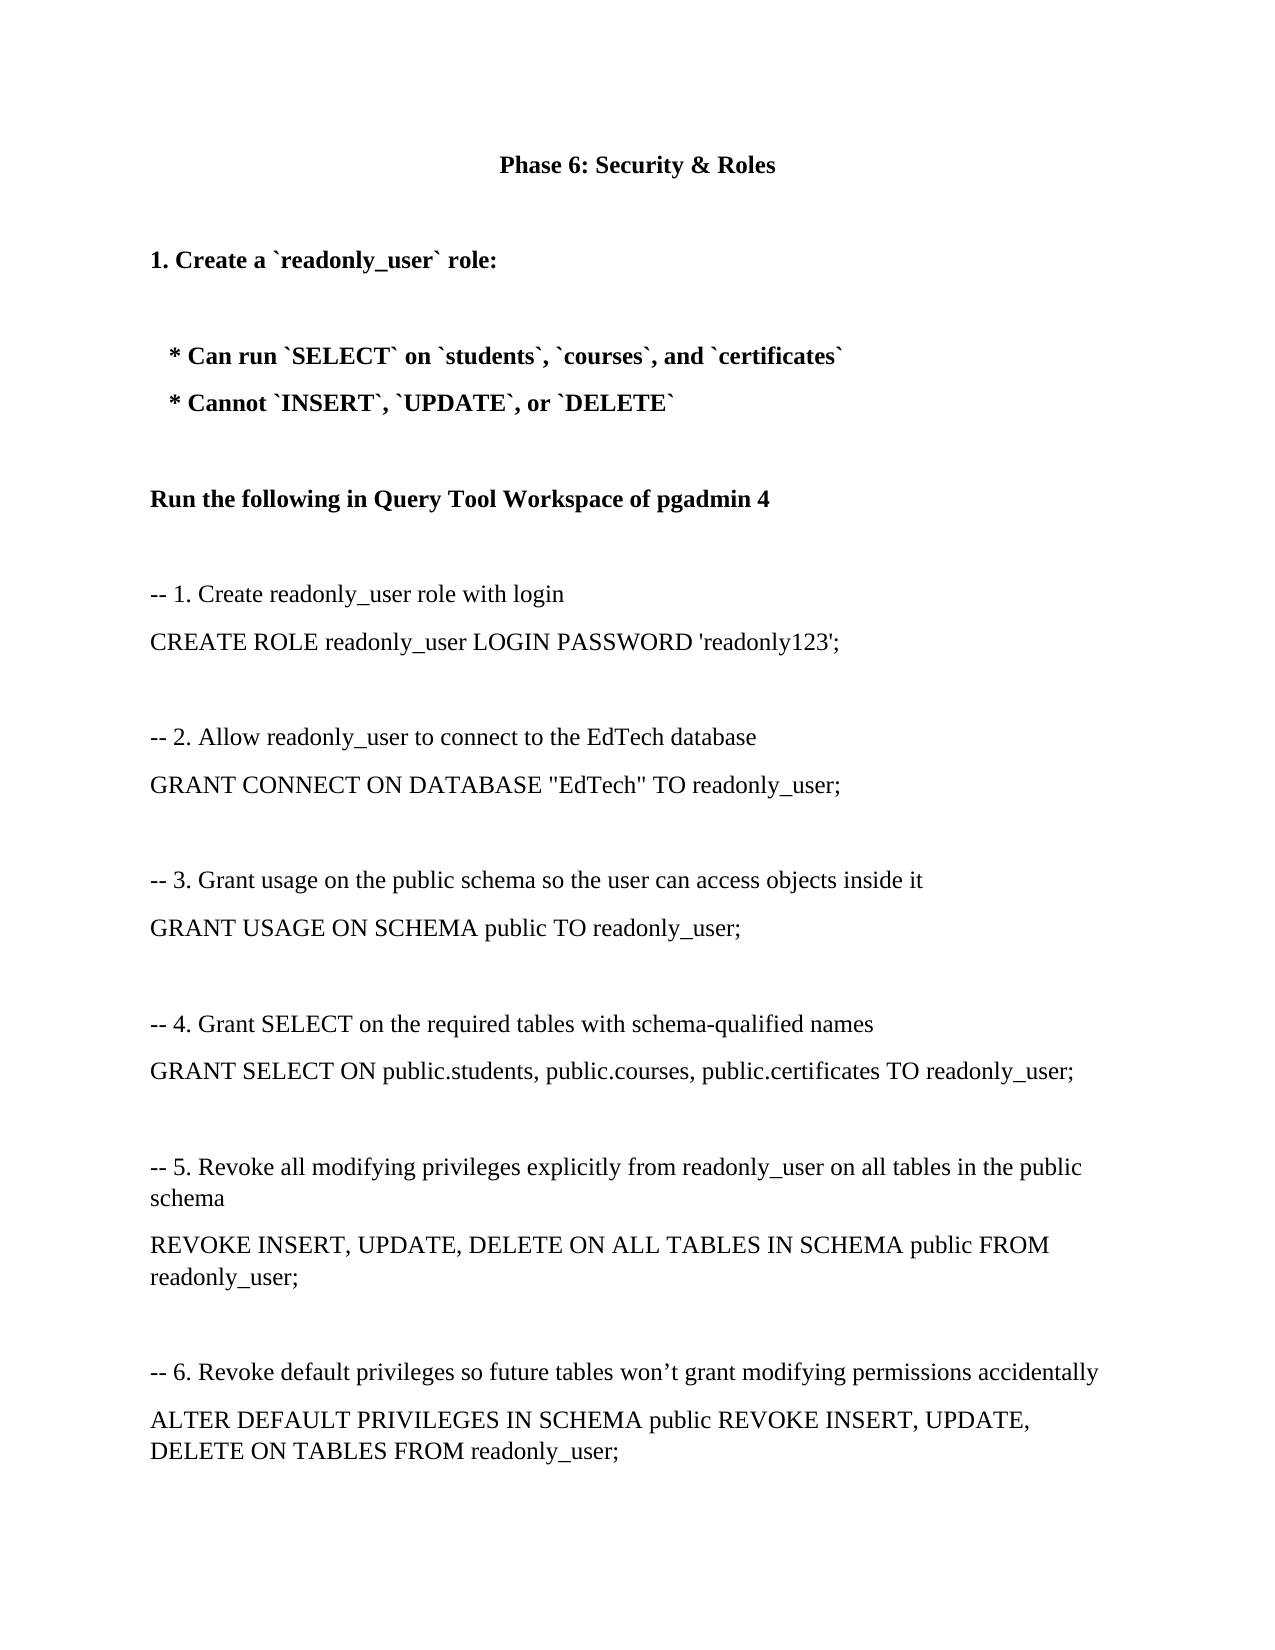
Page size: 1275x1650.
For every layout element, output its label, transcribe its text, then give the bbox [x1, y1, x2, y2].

text -- 1. Create readonly_user role with login [150, 579, 1125, 608]
text Run the following in Query Tool Workspace of pgadmin 4 [150, 484, 1125, 513]
text GRANT CONNECT ON DATABASE "EdTech" TO readonly_user; [150, 770, 1125, 799]
text 1. Create a `readonly_user` role: [150, 245, 1125, 274]
text GRANT SELECT ON public.students, public.courses, public.certificates TO readonly_user; [150, 1056, 1125, 1085]
text -- 2. Allow readonly_user to connect to the EdTech database [150, 722, 1125, 751]
text * Cannot `INSERT`, `UPDATE`, or `DELETE` [150, 388, 1125, 417]
text CREATE ROLE readonly_user LOGIN PASSWORD 'readonly123'; [150, 627, 1125, 656]
text ALTER DEFAULT PRIVILEGES IN SCHEMA public REVOKE INSERT, UPDATE, DELETE ON TABLES FROM readonly_user; [150, 1405, 1125, 1464]
text -- 5. Revoke all modifying privileges explicitly from readonly_user on all tables in the public schema [150, 1152, 1125, 1212]
text -- 4. Grant SELECT on the required tables with schema-qualified names [150, 1009, 1125, 1037]
text -- 6. Revoke default privileges so future tables won’t grant modifying permissions accidentally [150, 1357, 1125, 1386]
text Phase 6: Security & Roles [150, 150, 1125, 179]
text -- 3. Grant usage on the public schema so the user can access objects inside it [150, 866, 1125, 894]
text GRANT USAGE ON SCHEMA public TO readonly_user; [150, 913, 1125, 942]
text * Can run `SELECT` on `students`, `courses`, and `certificates` [150, 341, 1125, 369]
text REVOKE INSERT, UPDATE, DELETE ON ALL TABLES IN SCHEMA public FROM readonly_user; [150, 1231, 1125, 1290]
